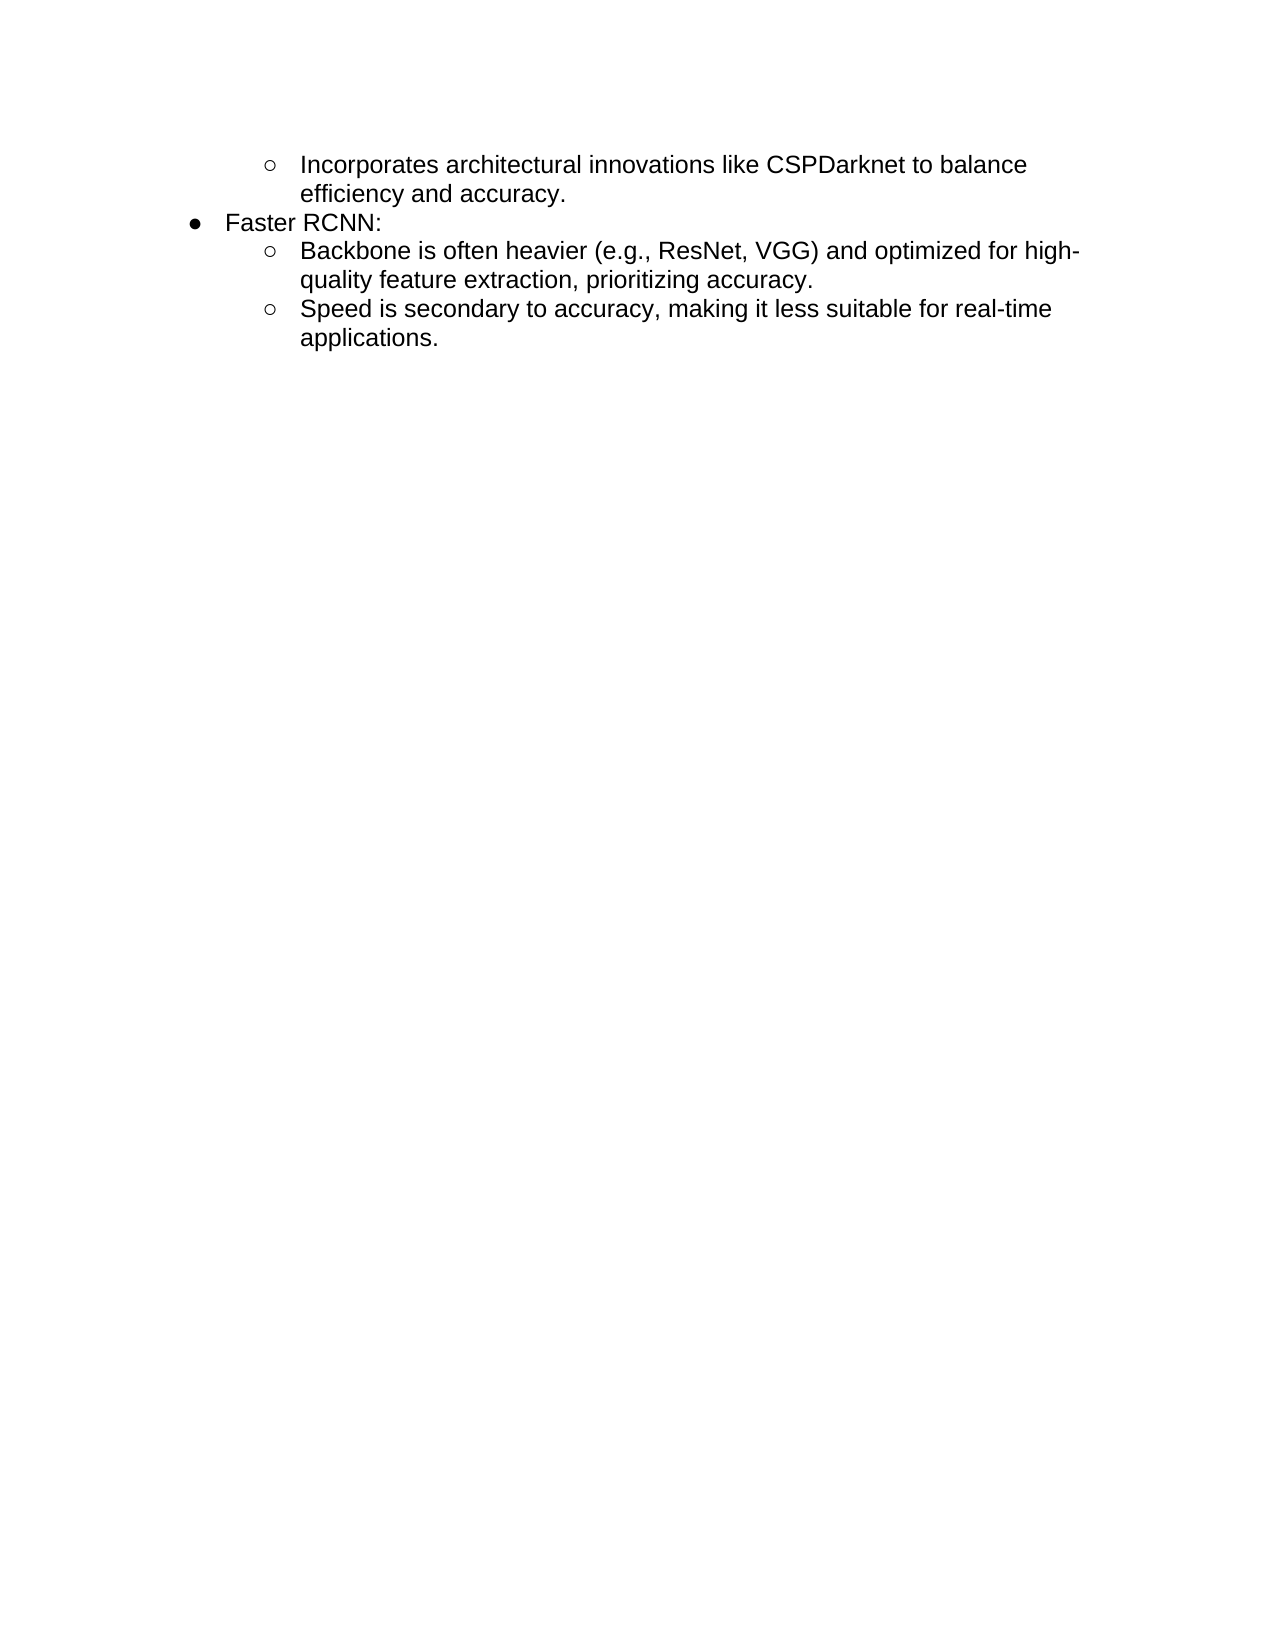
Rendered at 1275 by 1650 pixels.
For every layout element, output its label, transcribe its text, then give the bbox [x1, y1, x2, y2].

list Faster RCNN: [187, 207, 1125, 236]
list Backbone is often heavier (e.g., ResNet, VGG) and optimized for high-quality feature extraction, prioritizing accuracy. [262, 236, 1125, 294]
list Speed is secondary to accuracy, making it less suitable for real-time applications. [262, 294, 1125, 351]
list Incorporates architectural innovations like CSPDarknet to balance efficiency and accuracy. [262, 150, 1125, 207]
